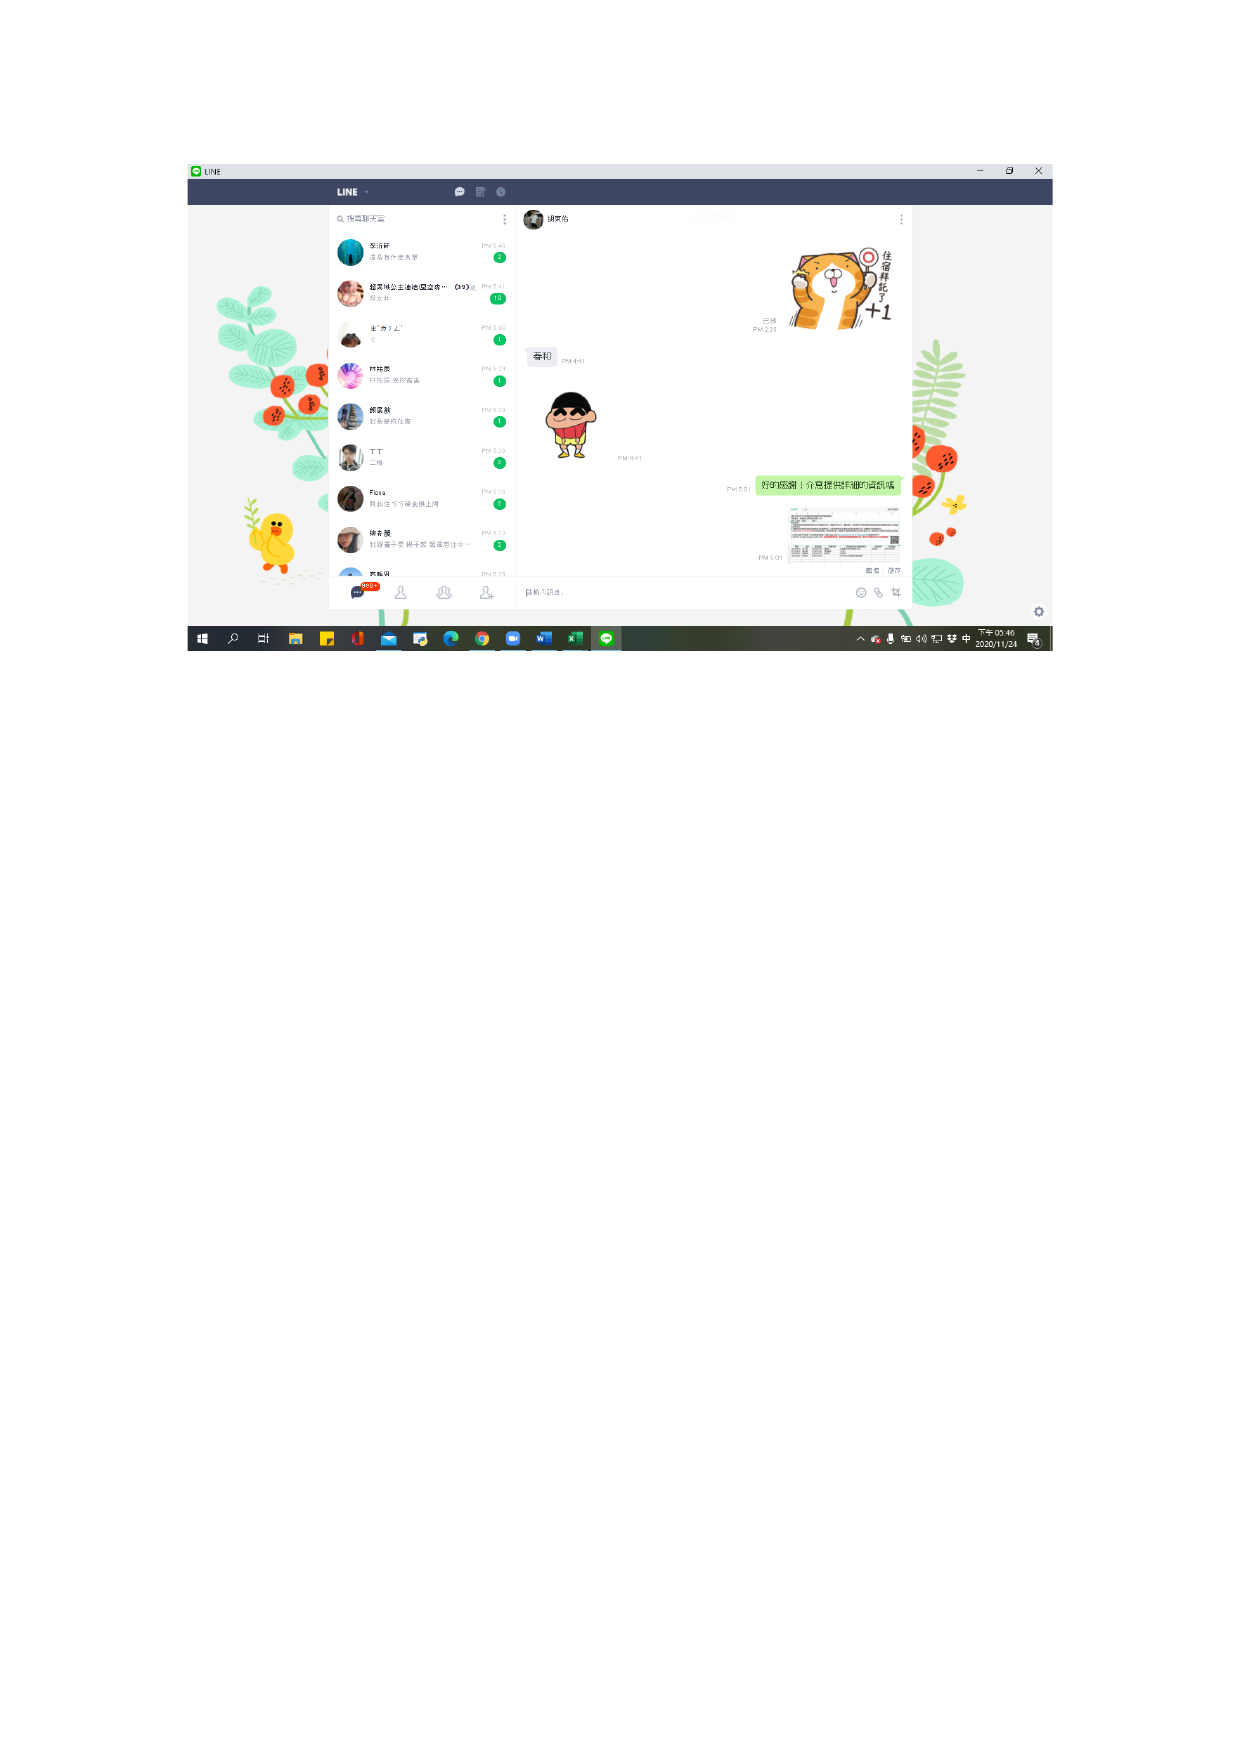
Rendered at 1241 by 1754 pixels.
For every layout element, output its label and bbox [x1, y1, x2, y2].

picture [187, 164, 1053, 651]
